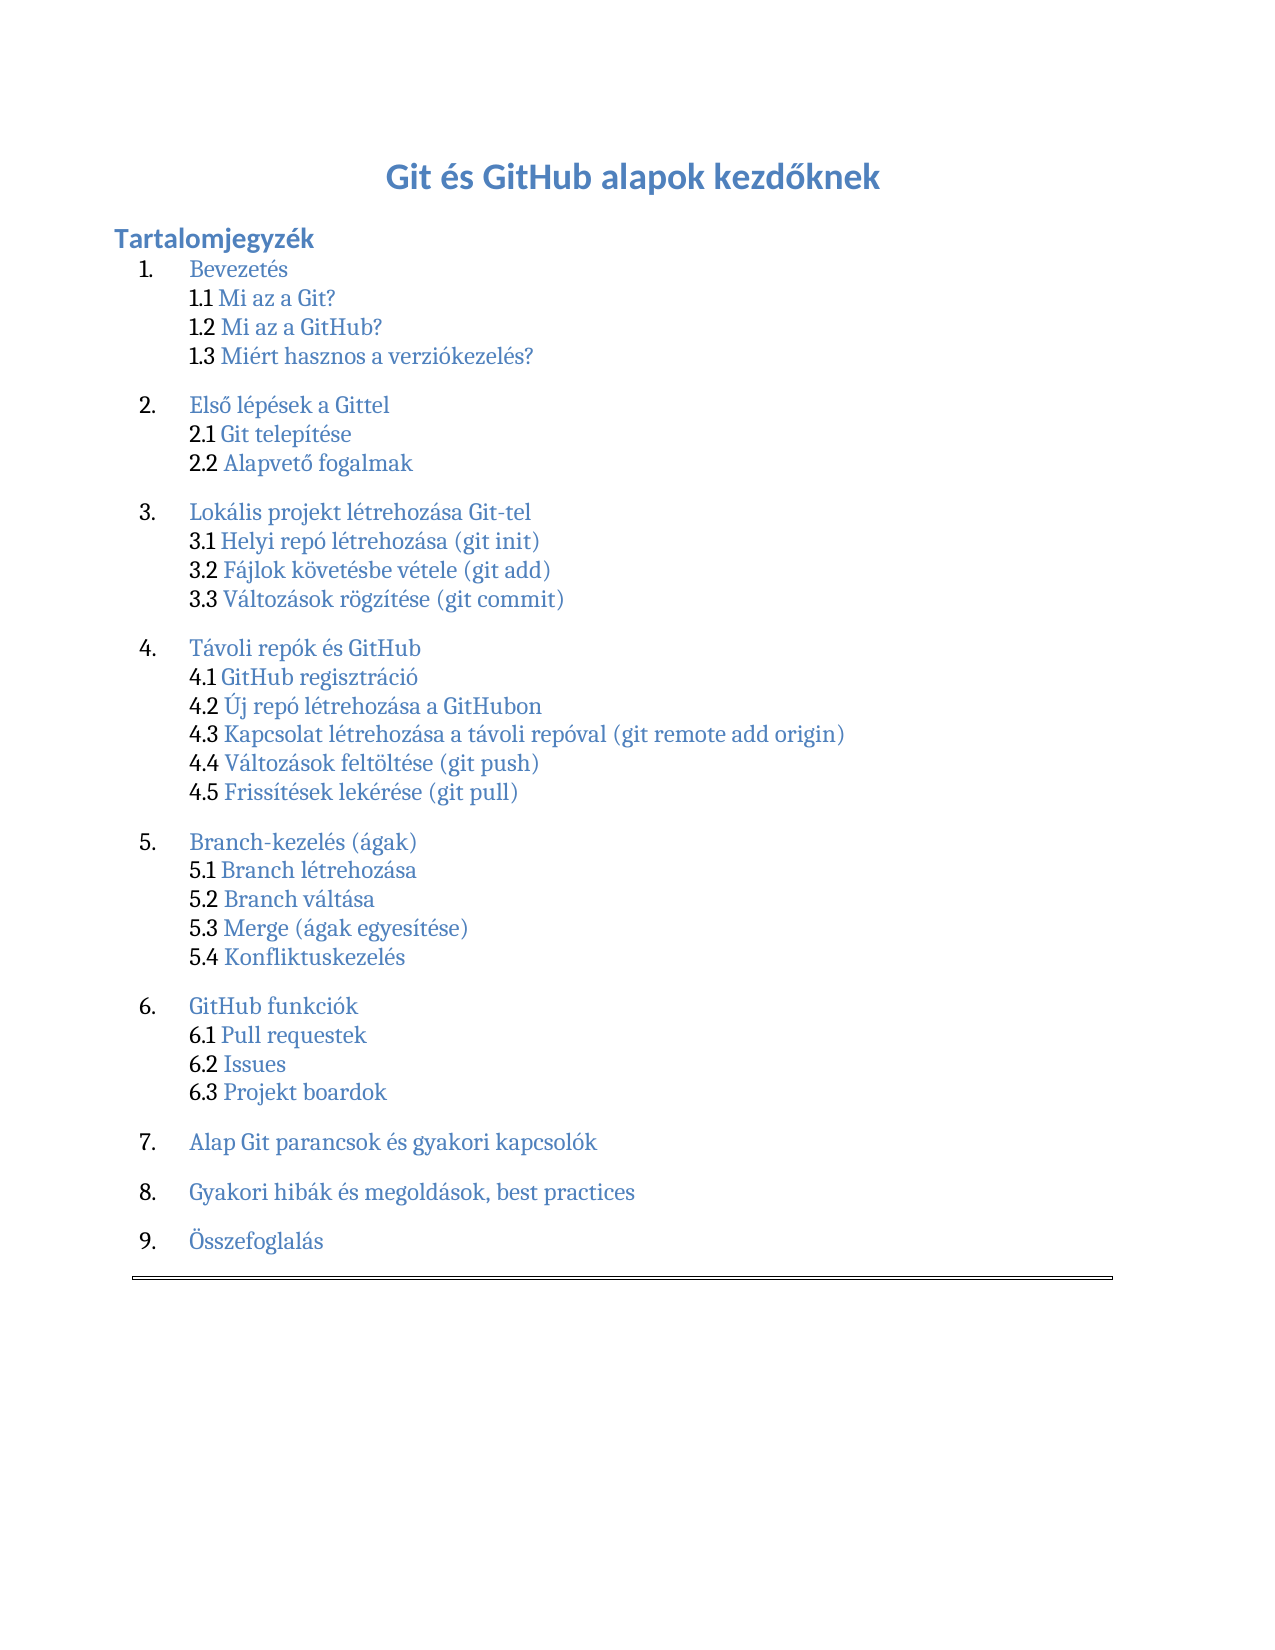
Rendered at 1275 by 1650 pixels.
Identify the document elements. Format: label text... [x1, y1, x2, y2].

list Gyakori hibák és megoldások, best practices [139, 1177, 1152, 1206]
list Távoli repók és GitHub 4.1 GitHub regisztráció 4.2 Új repó létrehozása a GitHubon 4.3 Kapcsolat létrehozása a távoli repóval (git remote add origin) 4.4 Változások feltöltése (git push) 4.5 Frissítések lekérése (git pull) [139, 634, 1152, 807]
list Lokális projekt létrehozása Git-tel 3.1 Helyi repó létrehozása (git init) 3.2 Fájlok követésbe vétele (git add) 3.3 Változások rögzítése (git commit) [139, 498, 1152, 613]
list Első lépések a Gittel 2.1 Git telepítése 2.2 Alapvető fogalmak [139, 391, 1152, 477]
list Branch-kezelés (ágak) 5.1 Branch létrehozása 5.2 Branch váltása 5.3 Merge (ágak egyesítése) 5.4 Konfliktuskezelés [139, 827, 1152, 971]
list Összefoglalás [139, 1227, 1152, 1256]
list GitHub funkciók 6.1 Pull requestek 6.2 Issues 6.3 Projekt boardok [139, 992, 1152, 1107]
subtitle Git és GitHub alapok kezdőknek [114, 153, 1152, 199]
list Bevezetés 1.1 Mi az a Git? 1.2 Mi az a GitHub? 1.3 Miért hasznos a verziókezelés? [139, 255, 1152, 370]
list Alap Git parancsok és gyakori kapcsolók [139, 1128, 1152, 1157]
subtitle Tartalomjegyzék [114, 220, 1152, 255]
